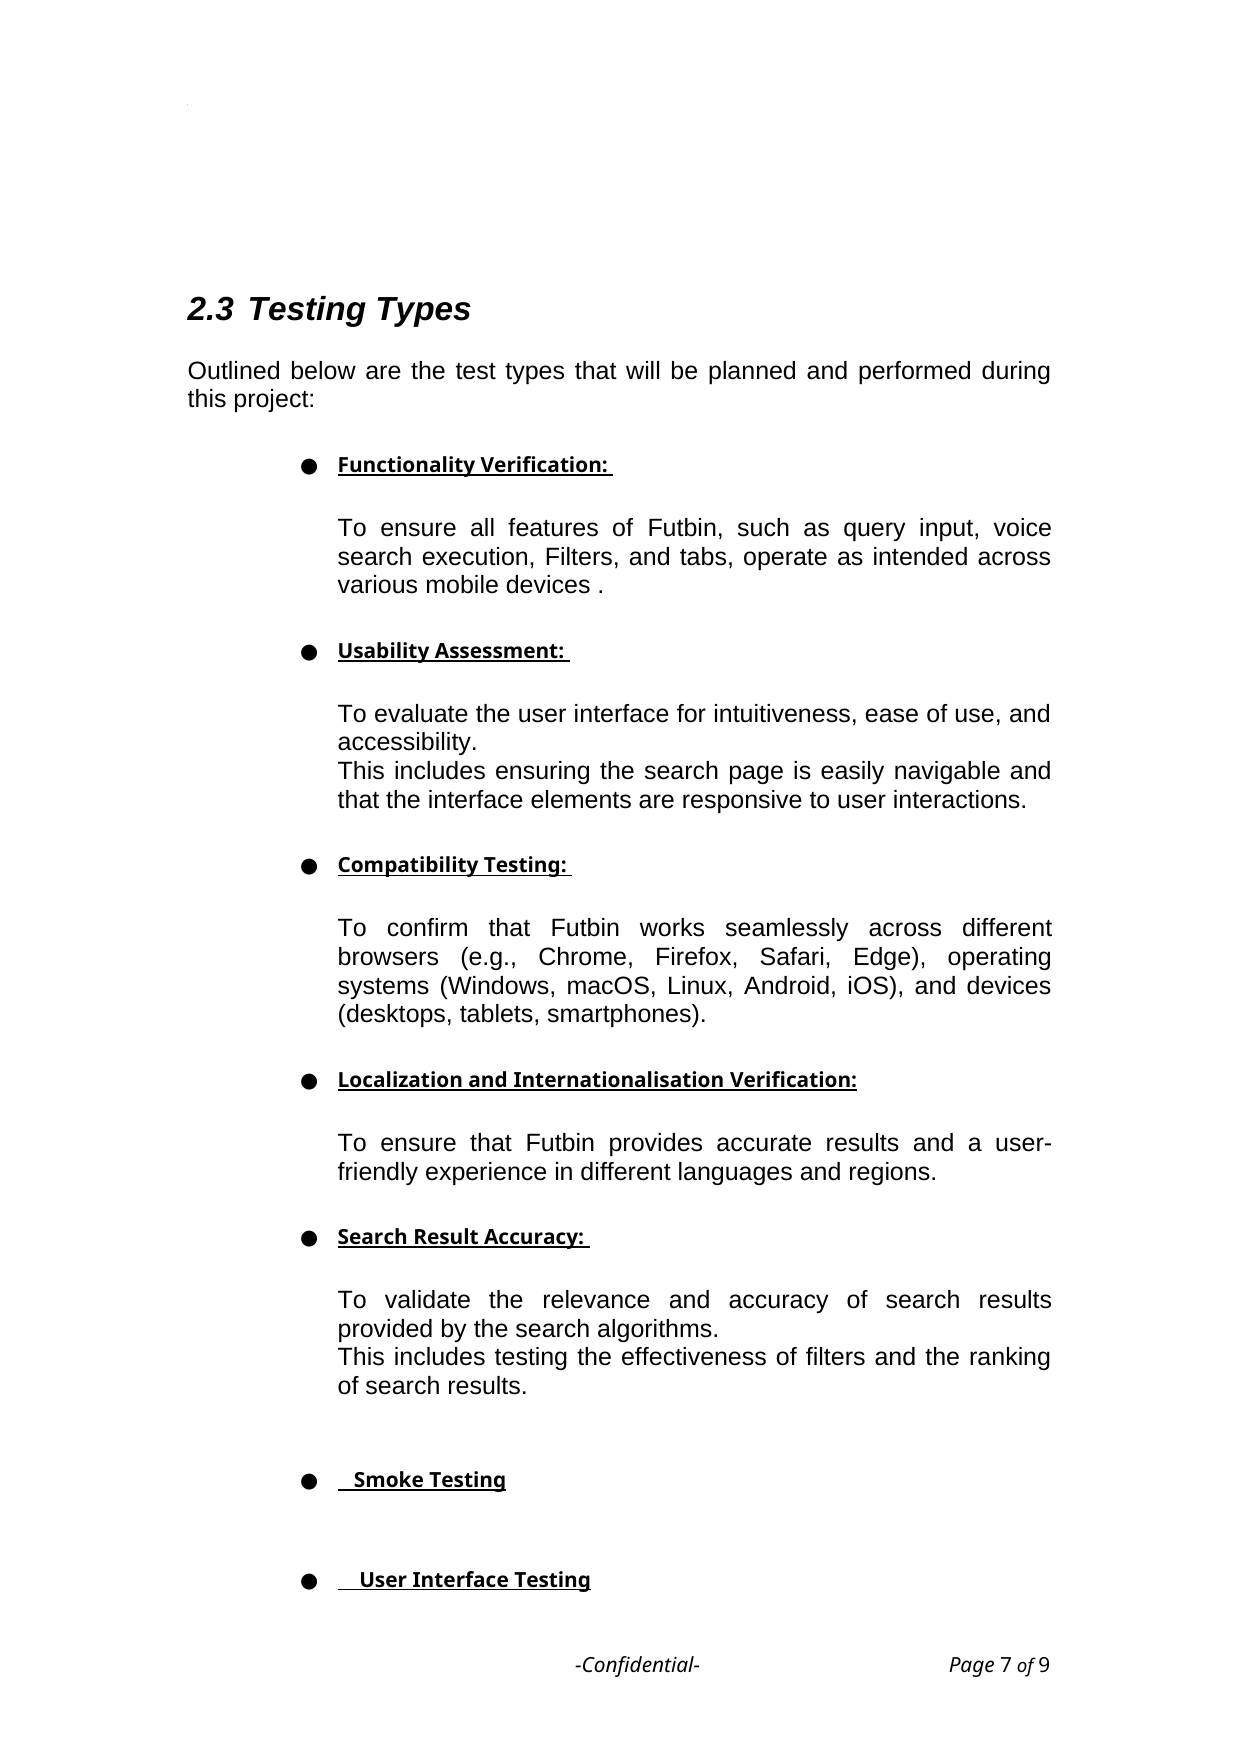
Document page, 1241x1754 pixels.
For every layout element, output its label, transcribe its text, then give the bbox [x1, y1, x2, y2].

text To evaluate the user interface for intuitiveness, ease of use, and accessibility. [337, 698, 1053, 756]
text This includes testing the effectiveness of filters and the ranking of search results. [337, 1342, 1053, 1400]
list Usability Assessment: [300, 627, 1053, 670]
list Compatibility Testing: [300, 842, 1053, 885]
text This includes ensuring the search page is easily navigable and that the interface elements are responsive to user interactions. [337, 756, 1053, 813]
subtitle Testing Types [187, 289, 1008, 327]
text To ensure that Futbin provides accurate results and a user-friendly experience in different languages and regions. [337, 1128, 1053, 1185]
text Outlined below are the test types that will be planned and performed during this project: [187, 356, 1053, 413]
list Search Result Accuracy: [300, 1214, 1053, 1256]
list User Interface Testing [300, 1556, 1053, 1599]
list Localization and Internationalisation Verification: [300, 1057, 1053, 1099]
text To ensure all features of Futbin, such as query input, voice search execution, Filters, and tabs, operate as intended across various mobile devices . [337, 513, 1053, 599]
text To confirm that Futbin works seamlessly across different browsers (e.g., Chrome, Firefox, Safari, Edge), operating systems (Windows, macOS, Linux, Android, iOS), and devices (desktops, tablets, smartphones). [337, 913, 1053, 1028]
text To validate the relevance and accuracy of search results provided by the search algorithms. [337, 1285, 1053, 1342]
list Smoke Testing [300, 1457, 1053, 1499]
list Functionality Verification: [300, 442, 1053, 484]
